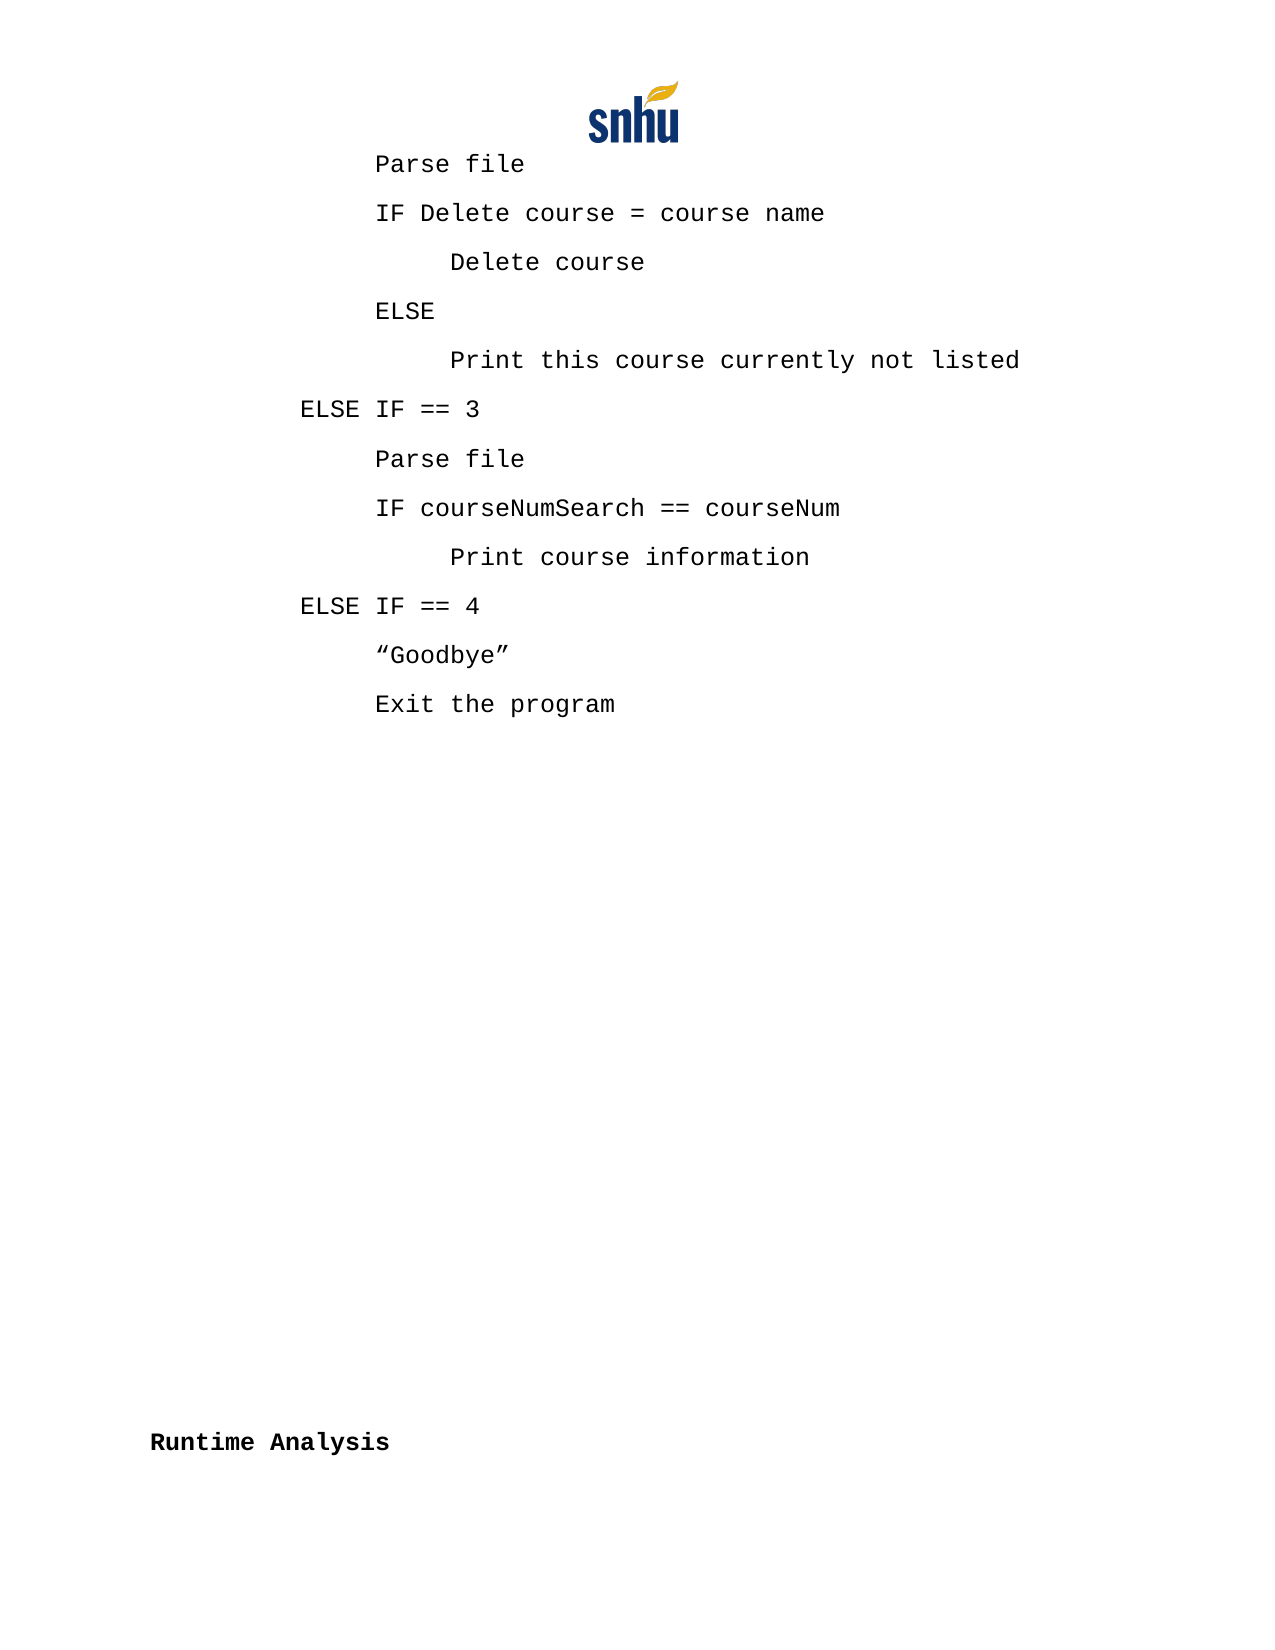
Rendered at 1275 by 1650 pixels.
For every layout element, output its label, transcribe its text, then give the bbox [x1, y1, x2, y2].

text ELSE IF == 4 [150, 594, 1125, 622]
text Exit the program [150, 692, 1125, 720]
text IF courseNumSearch == courseNum [150, 495, 1125, 524]
text Runtime Analysis [150, 1429, 1125, 1458]
text Print this course currently not listed [150, 348, 1125, 376]
text “Goodbye” [150, 643, 1125, 671]
text Print course information [150, 544, 1125, 573]
text Delete course [150, 249, 1125, 278]
picture [568, 75, 707, 152]
text Parse file [150, 446, 1125, 474]
text Parse file [150, 151, 1125, 179]
text IF Delete course = course name [150, 200, 1125, 229]
text ELSE IF == 3 [150, 397, 1125, 425]
text ELSE [150, 299, 1125, 327]
